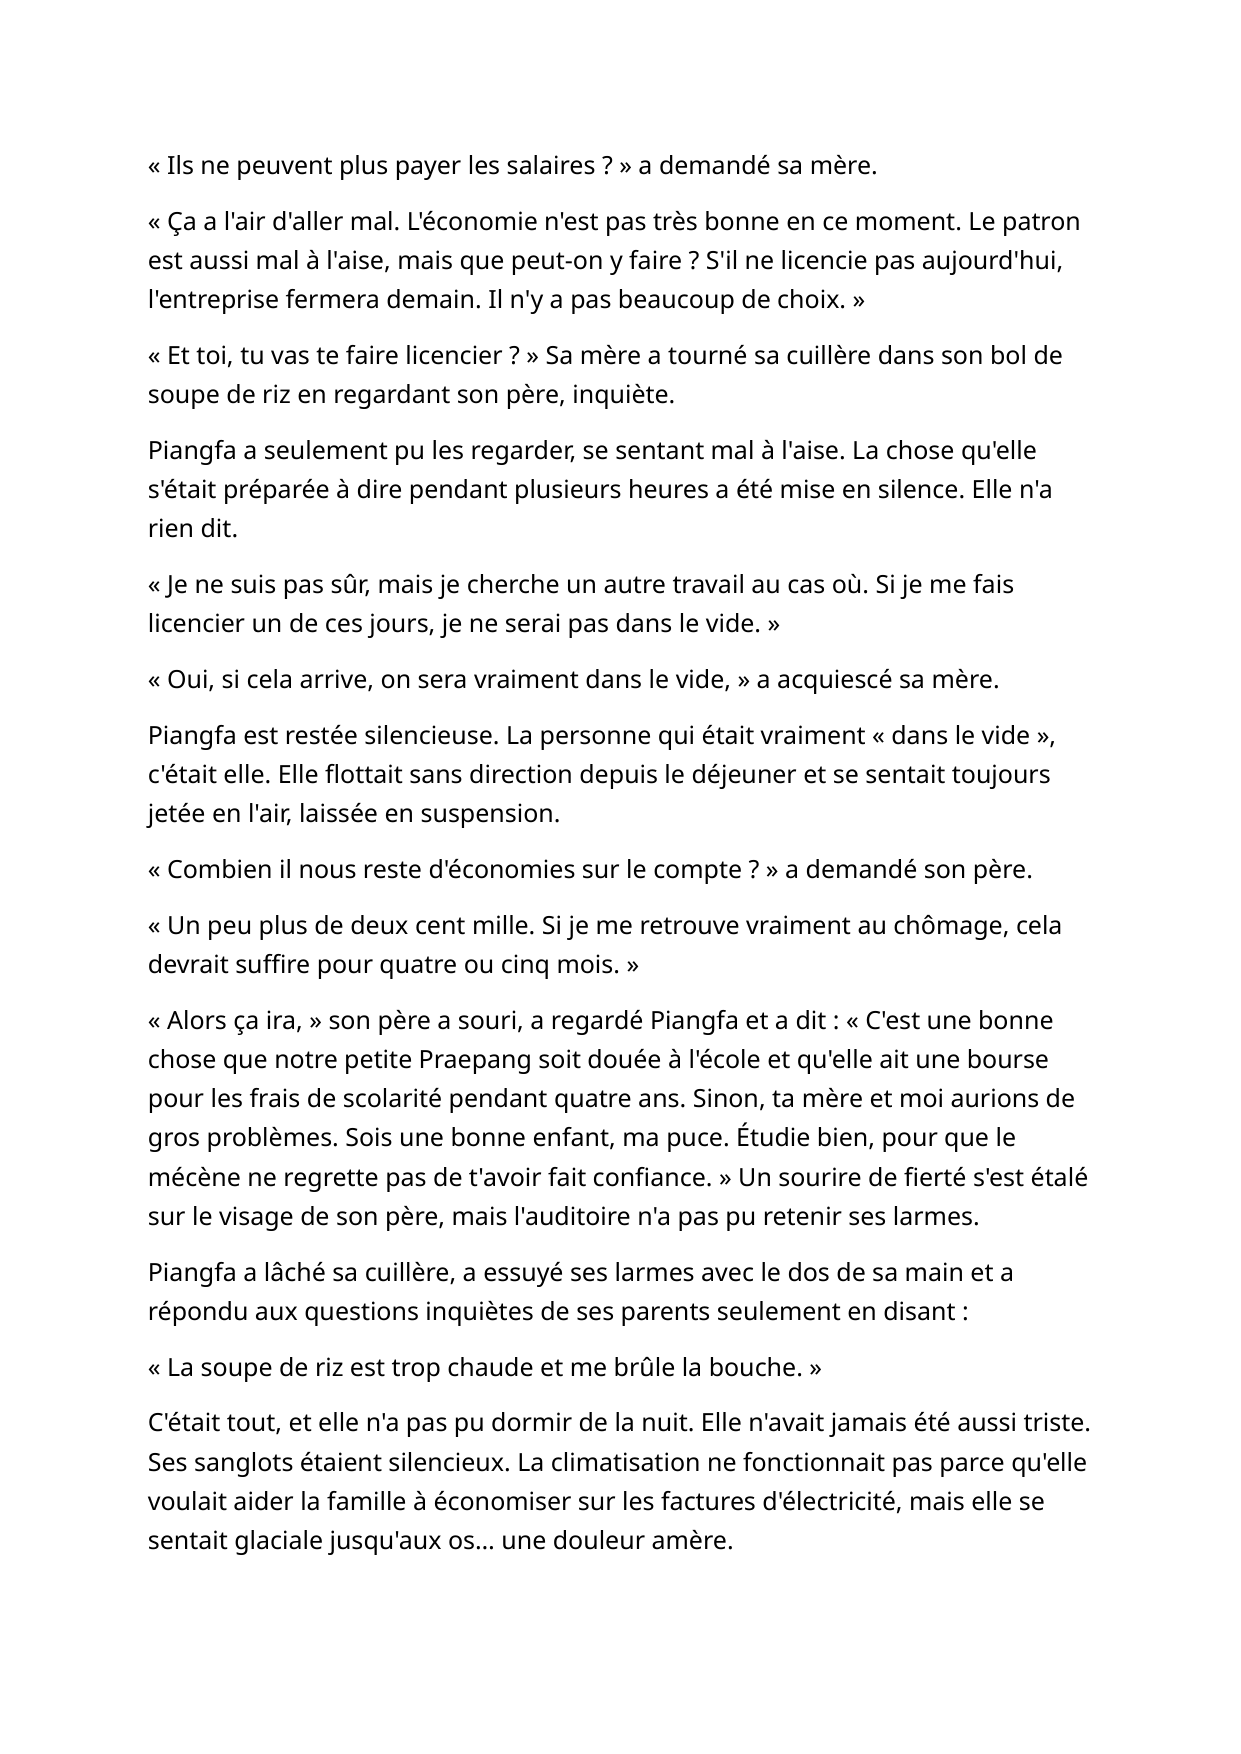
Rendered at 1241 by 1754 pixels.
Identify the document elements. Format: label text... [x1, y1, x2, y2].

text « Ça a l'air d'aller mal. L'économie n'est pas très bonne en ce moment. Le patron est aussi mal à l'aise, mais que peut-on y faire ? S'il ne licencie pas aujourd'hui, l'entreprise fermera demain. Il n'y a pas beaucoup de choix. » [148, 203, 1093, 316]
text « Alors ça ira, » son père a souri, a regardé Piangfa et a dit : « C'est une bonne chose que notre petite Praepang soit douée à l'école et qu'elle ait une bourse pour les frais de scolarité pendant quatre ans. Sinon, ta mère et moi aurions de gros problèmes. Sois une bonne enfant, ma puce. Étudie bien, pour que le mécène ne regrette pas de t'avoir fait confiance. » Un sourire de fierté s'est étalé sur le visage de son père, mais l'auditoire n'a pas pu retenir ses larmes. [148, 1003, 1093, 1232]
text Piangfa a lâché sa cuillère, a essuyé ses larmes avec le dos de sa main et a répondu aux questions inquiètes de ses parents seulement en disant : [148, 1254, 1093, 1327]
text « Et toi, tu vas te faire licencier ? » Sa mère a tourné sa cuillère dans son bol de soupe de riz en regardant son père, inquiète. [148, 338, 1093, 411]
text « Un peu plus de deux cent mille. Si je me retrouve vraiment au chômage, cela devrait suffire pour quatre ou cinq mois. » [148, 908, 1093, 981]
text « Je ne suis pas sûr, mais je cherche un autre travail au cas où. Si je me fais licencier un de ces jours, je ne serai pas dans le vide. » [148, 567, 1093, 640]
text « Ils ne peuvent plus payer les salaires ? » a demandé sa mère. [148, 148, 1093, 182]
text Piangfa a seulement pu les regarder, se sentant mal à l'aise. La chose qu'elle s'était préparée à dire pendant plusieurs heures a été mise en silence. Elle n'a rien dit. [148, 433, 1093, 545]
text « Oui, si cela arrive, on sera vraiment dans le vide, » a acquiescé sa mère. [148, 662, 1093, 696]
text « La soupe de riz est trop chaude et me brûle la bouche. » [148, 1349, 1093, 1383]
text C'était tout, et elle n'a pas pu dormir de la nuit. Elle n'avait jamais été aussi triste. Ses sanglots étaient silencieux. La climatisation ne fonctionnait pas parce qu'elle voulait aider la famille à économiser sur les factures d'électricité, mais elle se sentait glaciale jusqu'aux os… une douleur amère. [148, 1405, 1093, 1557]
text Piangfa est restée silencieuse. La personne qui était vraiment « dans le vide », c'était elle. Elle flottait sans direction depuis le déjeuner et se sentait toujours jetée en l'air, laissée en suspension. [148, 718, 1093, 830]
text « Combien il nous reste d'économies sur le compte ? » a demandé son père. [148, 852, 1093, 886]
